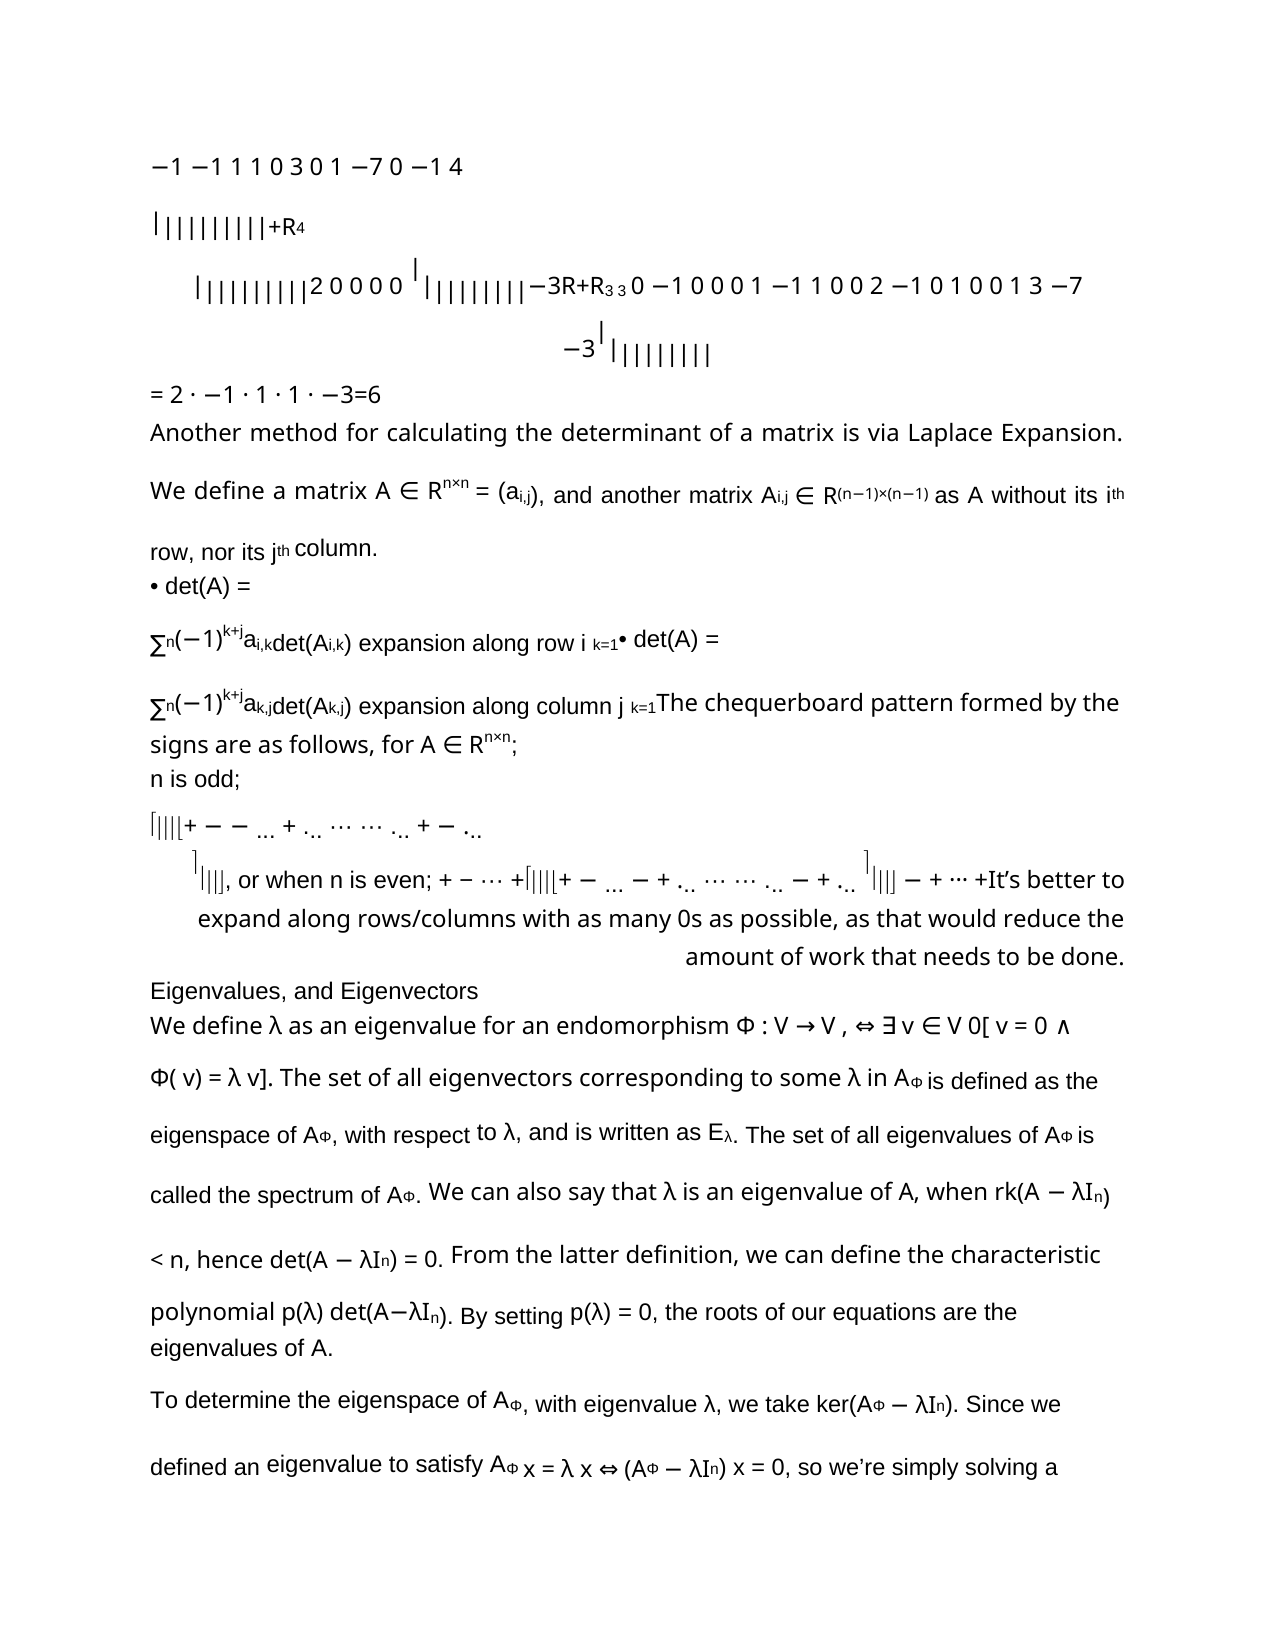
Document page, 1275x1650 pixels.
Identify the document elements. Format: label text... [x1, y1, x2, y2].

text ∑n(−1)k+jai,kdet(Ai,k) expansion along row i k=1• det(A) = [150, 604, 1125, 659]
text Another method for calculating the determinant of a matrix is via Laplace Expansion. We define a matrix A ∈ Rn×n = (ai,j), and another matrix Ai,j ∈ R(n−1)×(n−1) as A without its ith row, nor its jth column. [150, 415, 1125, 565]
text −1 −1 1 1 0 3 0 1 −7 0 −1 4 [150, 150, 1125, 183]
text , or when n is even; + − ··· ++ − ... − + ... ··· ··· ... − + ...  − + ··· +It’s better to expand along rows/columns with as many 0s as possible, as that would reduce the amount of work that needs to be done. [150, 850, 1125, 972]
text + − − ... + ... ··· ··· ... + − ... [150, 797, 1125, 843]
text Eigenvalues, and Eigenvectors [150, 977, 1125, 1004]
text ∑n(−1)k+jak,jdet(Ak,j) expansion along column j k=1The chequerboard pattern formed by the signs are as follows, for A ∈ Rn×n; [150, 667, 1125, 760]
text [150, 1365, 1125, 1484]
text ∣∣∣∣∣∣∣∣∣∣2 0 0 0 0 ∣∣∣∣∣∣∣∣∣∣−3R+R3 3 0 −1 0 0 0 1 −1 1 0 0 2 −1 0 1 0 0 1 3 −7 −3∣∣∣∣∣∣∣∣∣∣ [150, 251, 1125, 370]
text ∣∣∣∣∣∣∣∣∣∣+R4 [150, 187, 1125, 243]
text n is odd; [150, 765, 1125, 793]
text We define λ as an eigenvalue for an endomorphism Φ : V → V , ⇔ ∃ v ∈ V 0[ v = 0 ∧ Φ( v) = λ v]. The set of all eigenvectors corresponding to some λ in AΦ is defined as the eigenspace of AΦ, with respect to λ, and is written as Eλ. The set of all eigenvalues of AΦ is called the spectrum of AΦ. We can also say that λ is an eigenvalue of A, when rk(A − λIn) < n, hence det(A − λIn) = 0. From the latter definition, we can define the characteristic polynomial p(λ) det(A−λIn). By setting p(λ) = 0, the roots of our equations are the eigenvalues of A. [150, 1008, 1125, 1361]
text • det(A) = [150, 572, 1125, 600]
text = 2 · −1 · 1 · 1 · −3=6 [150, 378, 1125, 411]
